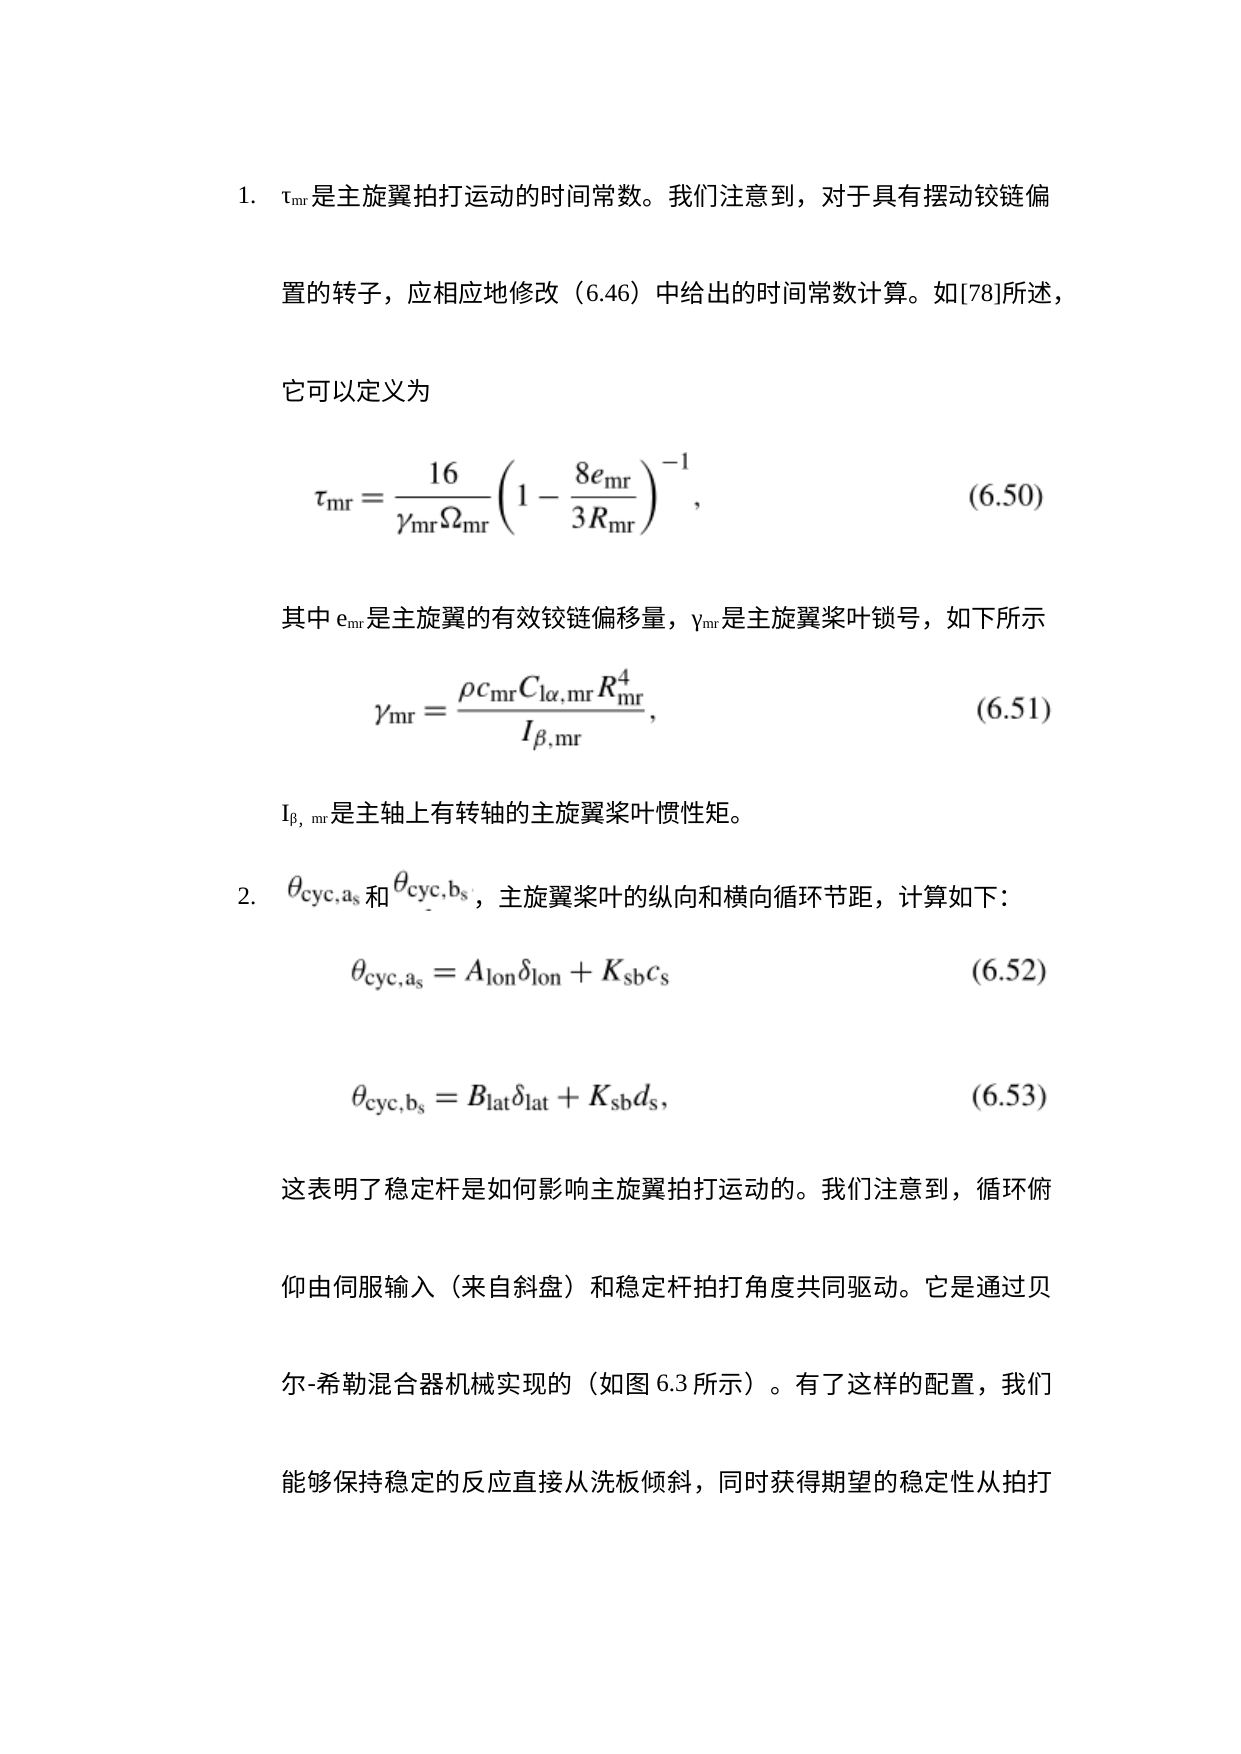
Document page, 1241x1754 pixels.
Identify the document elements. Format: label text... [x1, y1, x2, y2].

picture [346, 945, 1053, 1126]
picture [281, 868, 366, 911]
list 其中emr是主旋翼的有效铰链偏移量，γmr是主旋翼桨叶锁号，如下所示 [281, 584, 1053, 649]
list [281, 1155, 1053, 1513]
picture [296, 440, 1053, 544]
list 和，主旋翼桨叶的纵向和横向循环节距，计算如下： [237, 863, 1053, 928]
picture [390, 862, 474, 911]
list Iβ，mr是主轴上有转轴的主旋翼桨叶惯性矩。 [281, 779, 1053, 844]
picture [365, 667, 1053, 752]
list τmr是主旋翼拍打运动的时间常数。我们注意到，对于具有摆动铰链偏置的转子，应相应地修改（6.46）中给出的时间常数计算。如[78]所述，它可以定义为 [237, 162, 1053, 422]
